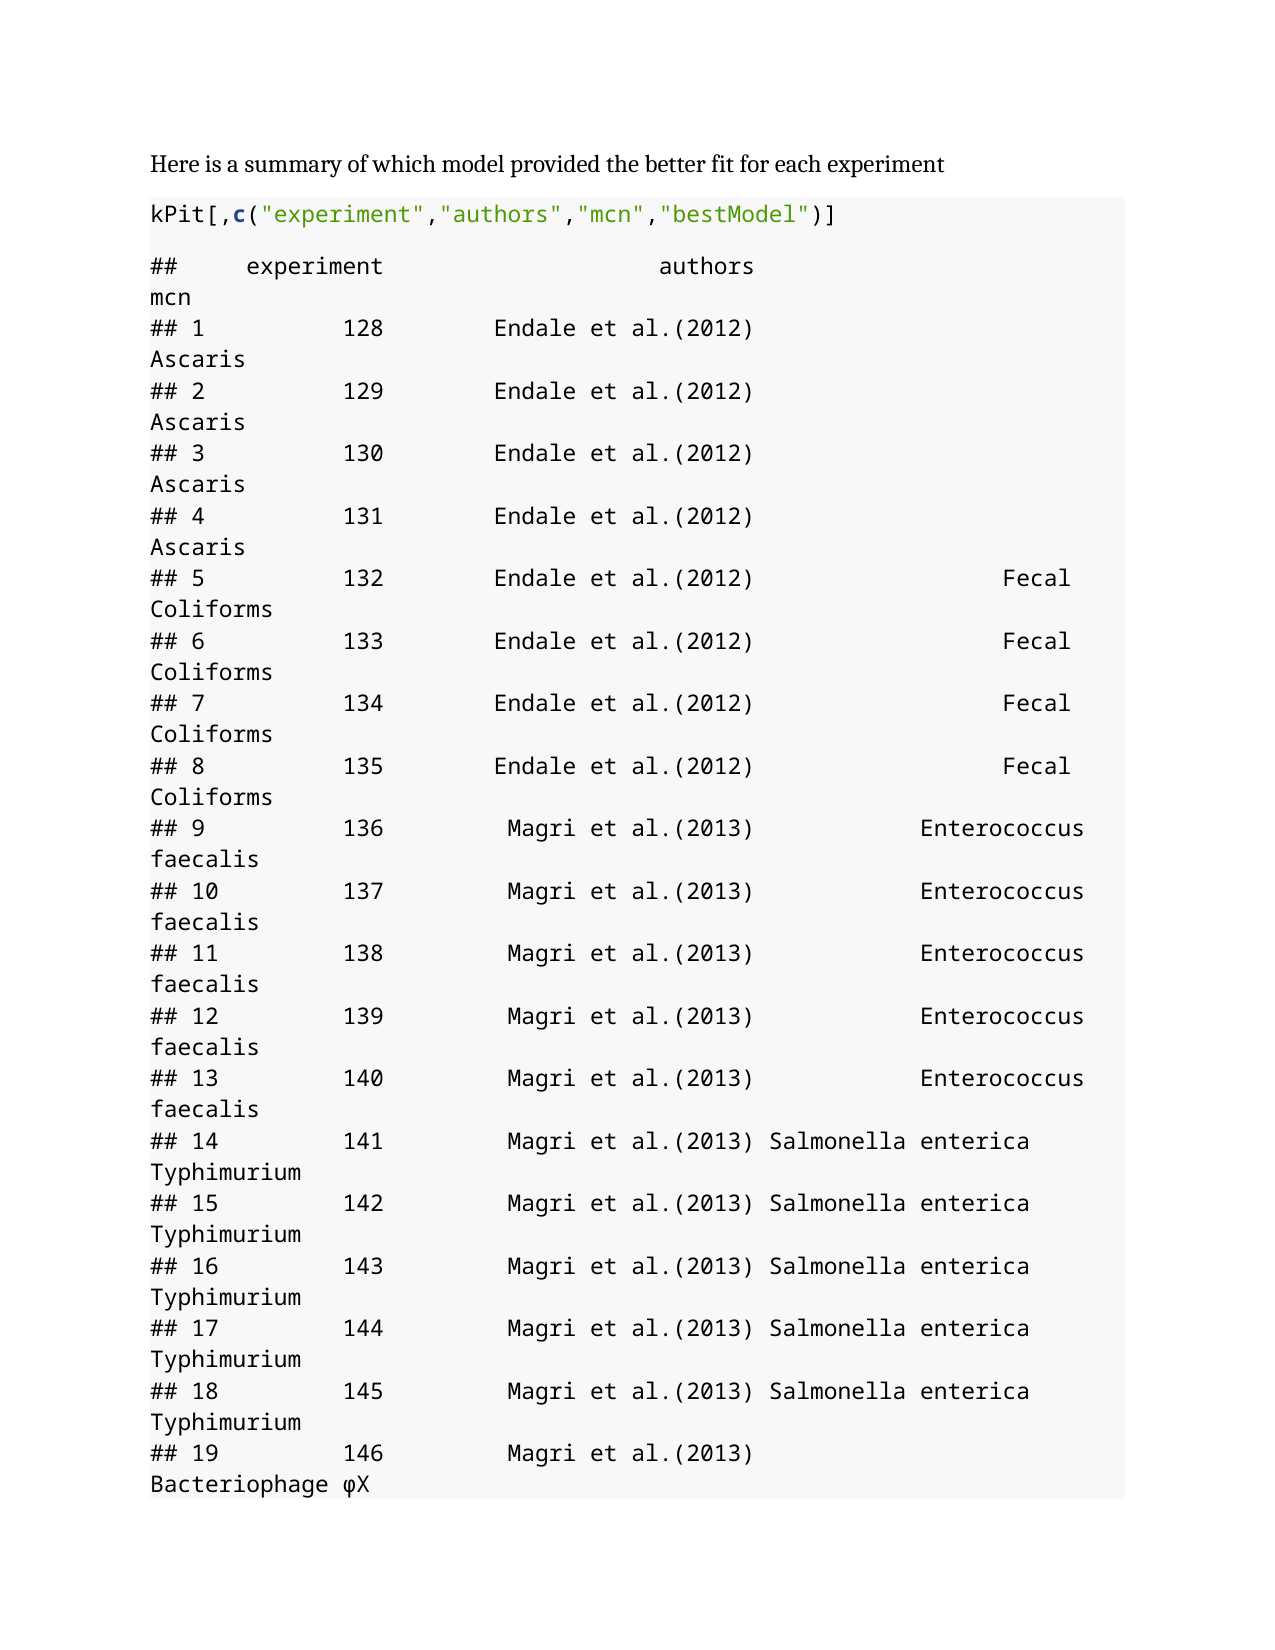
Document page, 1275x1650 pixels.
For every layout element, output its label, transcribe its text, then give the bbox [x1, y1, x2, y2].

text kPit[,c("experiment","authors","mcn","bestModel")] [150, 197, 1125, 229]
text Here is a summary of which model provided the better fit for each experiment [150, 150, 1125, 179]
